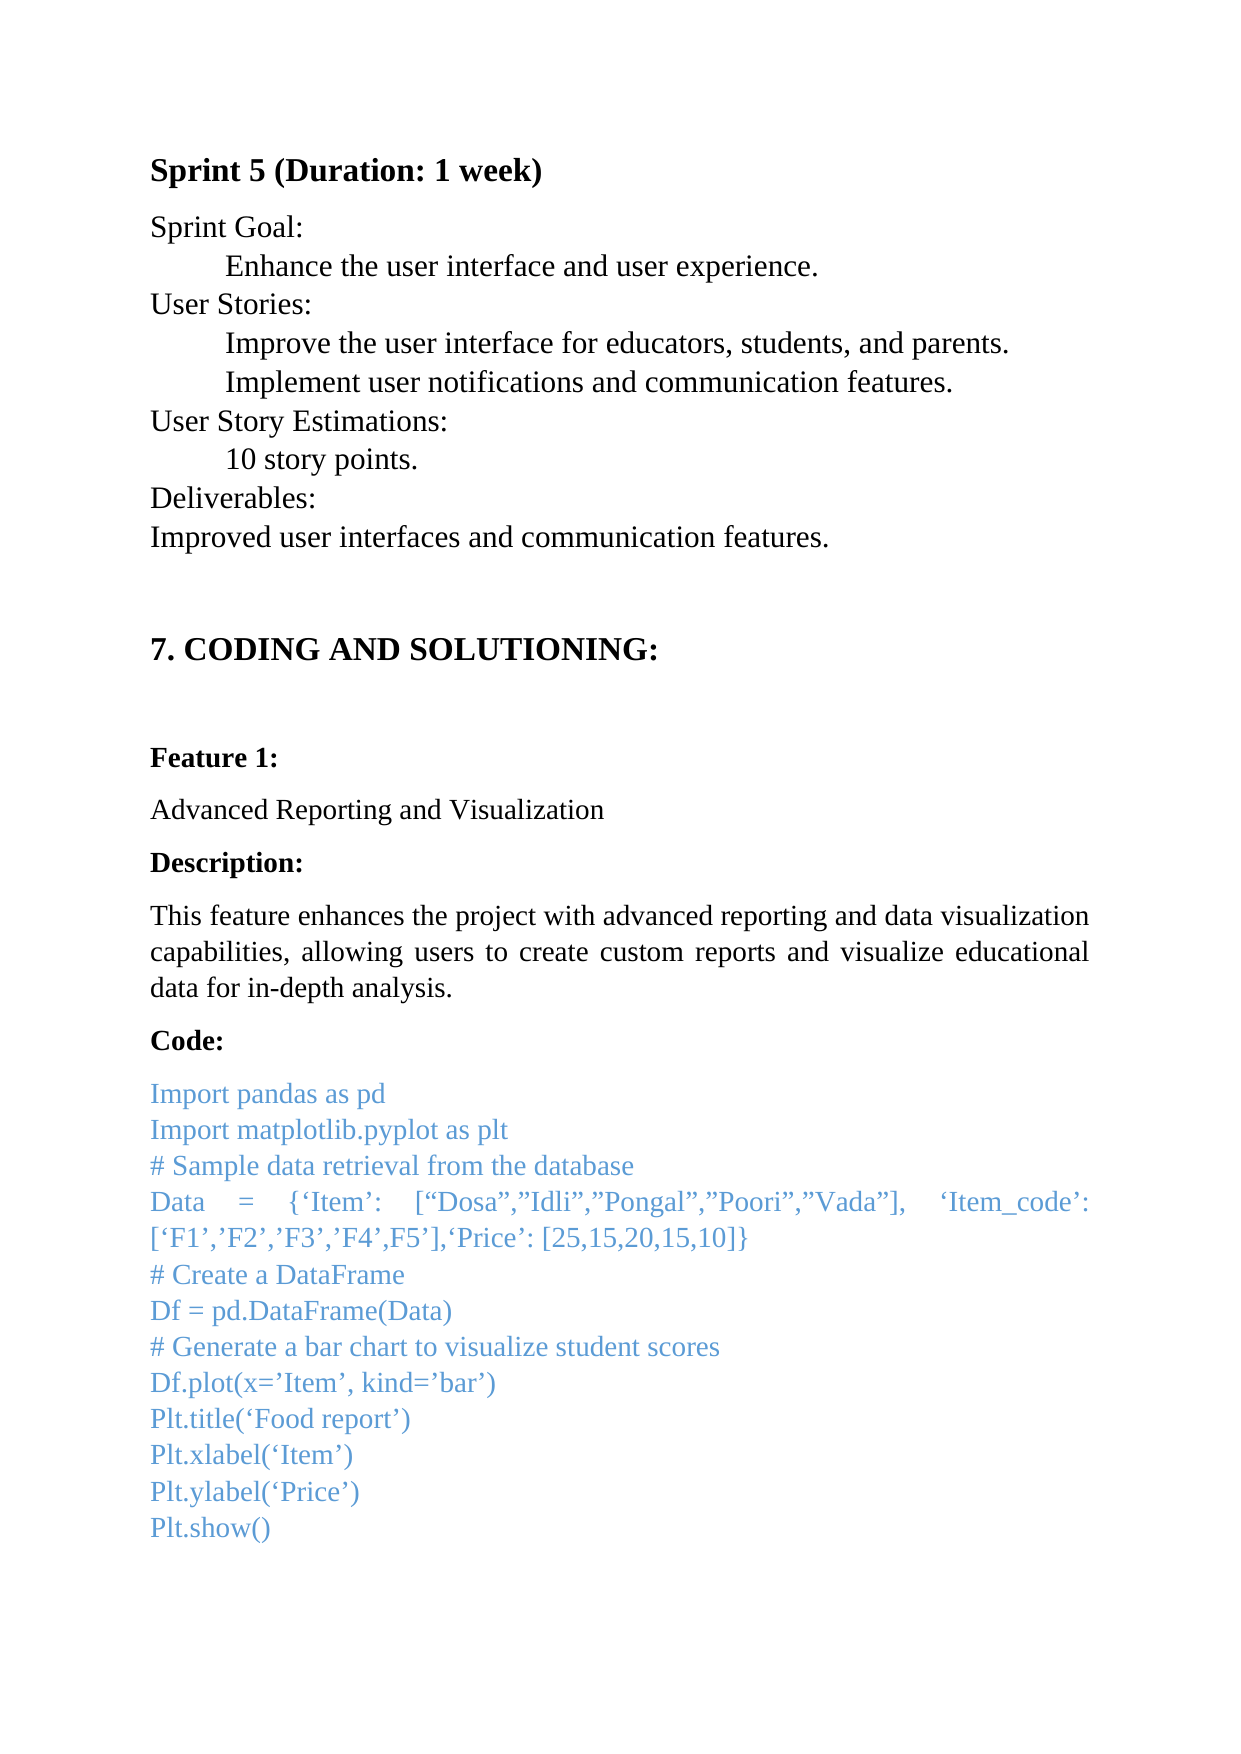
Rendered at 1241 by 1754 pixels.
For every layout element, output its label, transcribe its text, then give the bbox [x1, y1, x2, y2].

text Improved user interfaces and communication features. [150, 518, 1090, 554]
text Plt.ylabel(‘Price’) [150, 1474, 1090, 1507]
text Plt.xlabel(‘Item’) [150, 1437, 1090, 1471]
text # Generate a bar chart to visualize student scores [150, 1329, 1090, 1363]
text 7. CODING AND SOLUTIONING: [150, 629, 1090, 667]
text Code: [150, 1023, 1090, 1057]
text Data = {‘Item’: [“Dosa”,”Idli”,”Pongal”,”Poori”,”Vada”], ‘Item_code’: [‘F1’,’F2’,’F3’,’F4’,F5’],‘Price’: [25,15,20,15,10]} [150, 1184, 1090, 1254]
text # Create a DataFrame [150, 1257, 1090, 1290]
text Df = pd.DataFrame(Data) [150, 1293, 1090, 1326]
text Enhance the user interface and user experience. [225, 247, 1090, 283]
text Deliverables: [150, 479, 1090, 515]
text User Stories: [150, 286, 1090, 321]
text Plt.title(‘Food report’) [150, 1401, 1090, 1435]
text Df.plot(x=’Item’, kind=’bar’) [150, 1365, 1090, 1399]
text Plt.show() [150, 1510, 1090, 1543]
text # Sample data retrieval from the database [150, 1148, 1090, 1182]
text Description: [150, 845, 1090, 879]
text Sprint Goal: [150, 208, 1090, 244]
text Sprint 5 (Duration: 1 week) [150, 150, 1090, 188]
text Advanced Reporting and Visualization [150, 792, 1090, 826]
text Implement user notifications and communication features. [225, 363, 1090, 399]
text Feature 1: [150, 740, 1090, 773]
text Import matplotlib.pyplot as plt [150, 1112, 1090, 1146]
text User Story Estimations: [150, 402, 1090, 438]
text 10 story points. [225, 441, 1090, 476]
text Import pandas as pd [150, 1076, 1090, 1109]
text This feature enhances the project with advanced reporting and data visualization capabilities, allowing users to create custom reports and visualize educational data for in-depth analysis. [150, 898, 1090, 1004]
text Improve the user interface for educators, students, and parents. [225, 324, 1090, 360]
